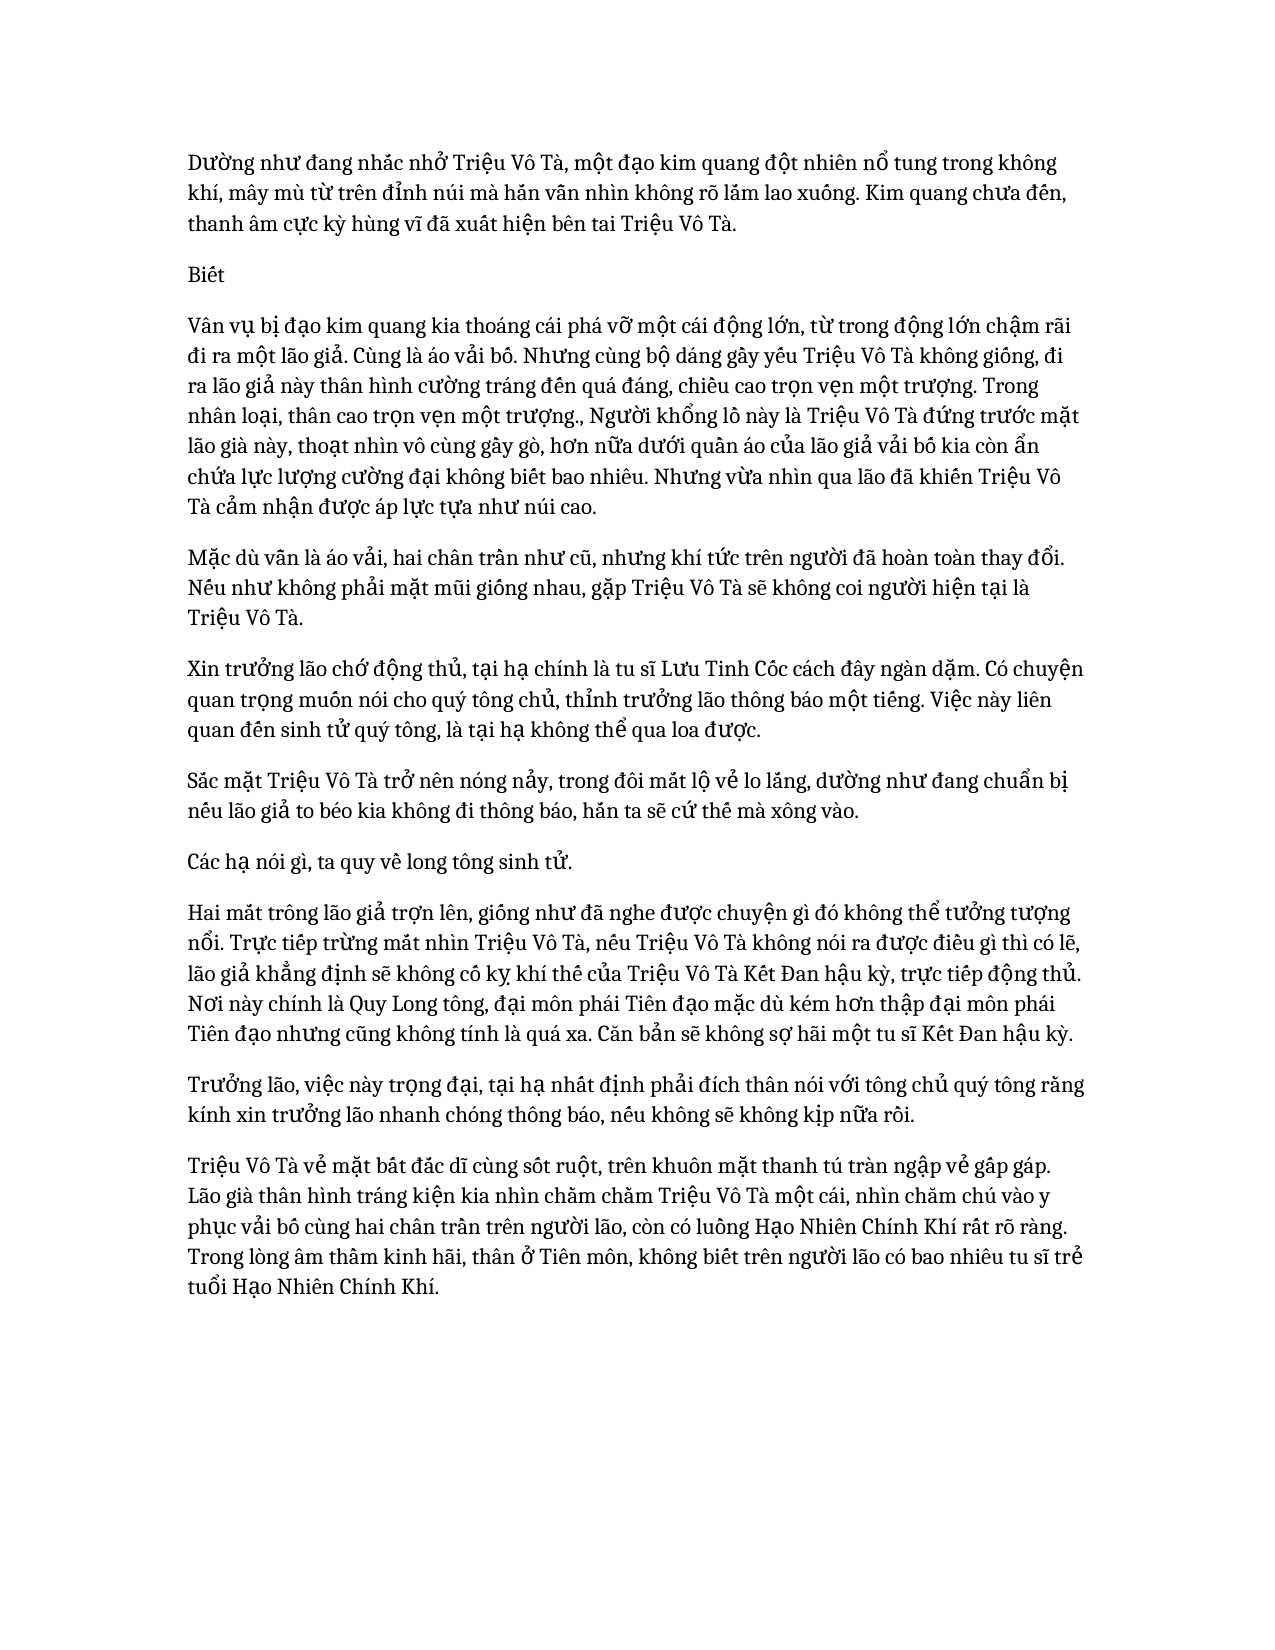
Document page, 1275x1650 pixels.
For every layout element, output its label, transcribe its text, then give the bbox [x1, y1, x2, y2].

text Xin trưởng lão chớ động thủ, tại hạ chính là tu sĩ Lưu Tinh Cốc cách đây ngàn dặm. Có chuyện quan trọng muốn nói cho quý tông chủ, thỉnh trưởng lão thông báo một tiếng. Việc này liên quan đến sinh tử quý tông, là tại hạ không thể qua loa được. [187, 656, 1087, 743]
text Các hạ nói gì, ta quy về long tông sinh tử. [187, 849, 1087, 875]
text Mặc dù vẫn là áo vải, hai chân trần như cũ, nhưng khí tức trên người đã hoàn toàn thay đổi. Nếu như không phải mặt mũi giống nhau, gặp Triệu Vô Tà sẽ không coi người hiện tại là Triệu Vô Tà. [187, 545, 1087, 632]
text Trưởng lão, việc này trọng đại, tại hạ nhất định phải đích thân nói với tông chủ quý tông rằng kính xin trưởng lão nhanh chóng thông báo, nếu không sẽ không kịp nữa rồi. [187, 1072, 1087, 1128]
text Biết [187, 261, 1087, 288]
text Vân vụ bị đạo kim quang kia thoáng cái phá vỡ một cái động lớn, từ trong động lớn chậm rãi đi ra một lão giả. Cùng là áo vải bố. Nhưng cùng bộ dáng gầy yếu Triệu Vô Tà không giống, đi ra lão giả này thân hình cường tráng đến quá đáng, chiều cao trọn vẹn một trượng. Trong nhân loại, thân cao trọn vẹn một trượng., Người khổng lồ này là Triệu Vô Tà đứng trước mặt lão già này, thoạt nhìn vô cùng gầy gò, hơn nữa dưới quần áo của lão giả vải bố kia còn ẩn chứa lực lượng cường đại không biết bao nhiêu. Nhưng vừa nhìn qua lão đã khiến Triệu Vô Tà cảm nhận được áp lực tựa như núi cao. [187, 312, 1087, 520]
text Hai mắt trông lão giả trợn lên, giống như đã nghe được chuyện gì đó không thể tưởng tượng nổi. Trực tiếp trừng mắt nhìn Triệu Vô Tà, nếu Triệu Vô Tà không nói ra được điều gì thì có lẽ, lão giả khẳng định sẽ không cố kỵ khí thế của Triệu Vô Tà Kết Đan hậu kỳ, trực tiếp động thủ. Nơi này chính là Quy Long tông, đại môn phái Tiên đạo mặc dù kém hơn thập đại môn phái Tiên đạo nhưng cũng không tính là quá xa. Căn bản sẽ không sợ hãi một tu sĩ Kết Đan hậu kỳ. [187, 900, 1087, 1047]
text Dường như đang nhắc nhở Triệu Vô Tà, một đạo kim quang đột nhiên nổ tung trong không khí, mây mù từ trên đỉnh núi mà hắn vẫn nhìn không rõ lắm lao xuống. Kim quang chưa đến, thanh âm cực kỳ hùng vĩ đã xuất hiện bên tai Triệu Vô Tà. [187, 150, 1087, 237]
text Sắc mặt Triệu Vô Tà trở nên nóng nảy, trong đôi mắt lộ vẻ lo lắng, dường như đang chuẩn bị nếu lão giả to béo kia không đi thông báo, hắn ta sẽ cứ thế mà xông vào. [187, 768, 1087, 824]
text Triệu Vô Tà vẻ mặt bất đắc dĩ cùng sốt ruột, trên khuôn mặt thanh tú tràn ngập vẻ gấp gáp. Lão già thân hình tráng kiện kia nhìn chằm chằm Triệu Vô Tà một cái, nhìn chăm chú vào y phục vải bố cùng hai chân trần trên người lão, còn có luồng Hạo Nhiên Chính Khí rất rõ ràng. Trong lòng âm thầm kinh hãi, thân ở Tiên môn, không biết trên người lão có bao nhiêu tu sĩ trẻ tuổi Hạo Nhiên Chính Khí. [187, 1153, 1087, 1300]
